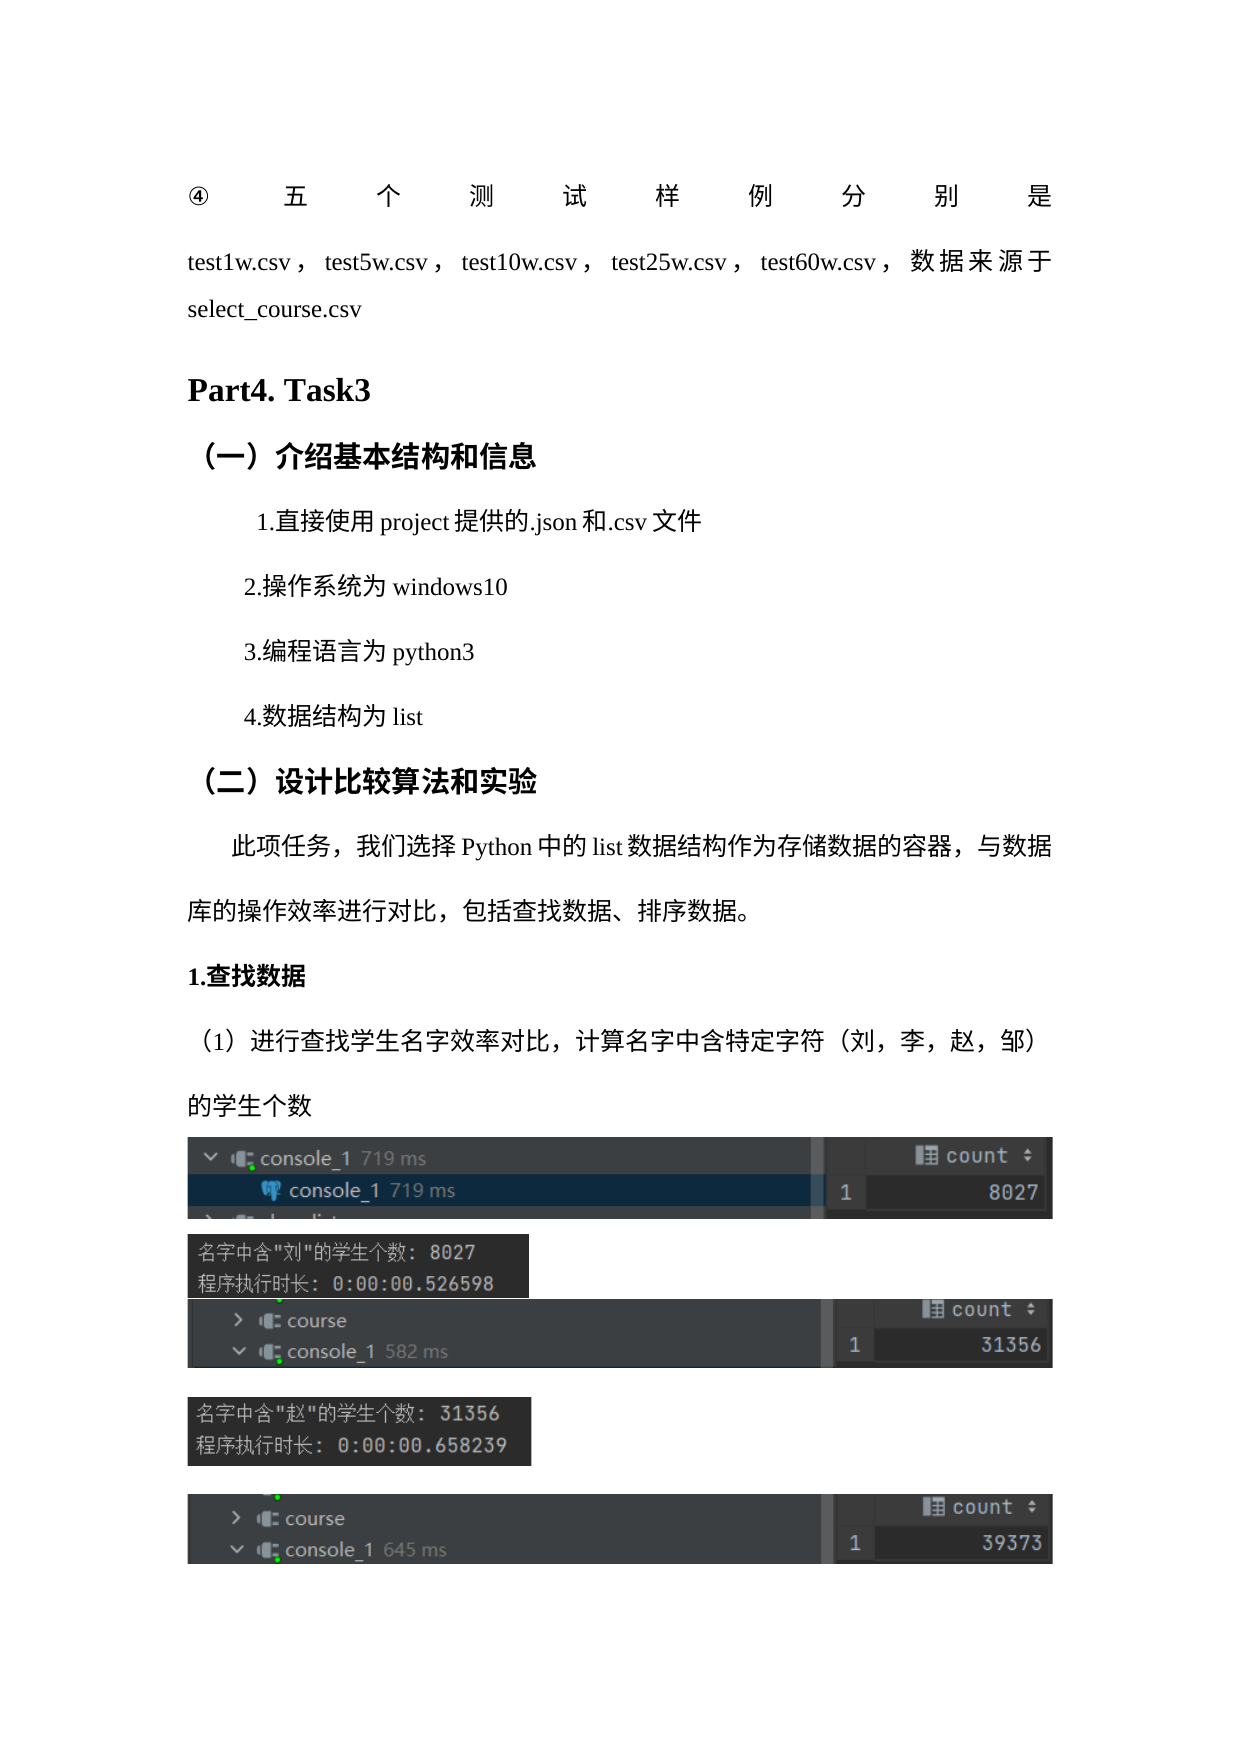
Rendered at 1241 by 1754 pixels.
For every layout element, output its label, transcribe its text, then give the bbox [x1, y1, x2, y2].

text （1）进行查找学生名字效率对比，计算名字中含特定字符（刘，李，赵，邹）的学生个数 [187, 1007, 1053, 1137]
text 4.数据结构为list [187, 682, 1053, 747]
text Part4. Task3 [187, 357, 1053, 422]
text 3.编程语言为python3 [187, 617, 1053, 682]
picture [187, 1397, 532, 1466]
picture [187, 1299, 1053, 1368]
picture [187, 1137, 1053, 1219]
picture [187, 1234, 529, 1298]
text ④五个测试样例分别是test1w.csv，test5w.csv，test10w.csv，test25w.csv，test60w.csv，数据来源于select_course.csv [187, 162, 1053, 324]
picture [187, 1494, 1053, 1564]
text （一）介绍基本结构和信息 [187, 422, 1053, 487]
text 2.操作系统为windows10 [187, 552, 1053, 617]
text 1.直接使用project提供的.json和.csv文件 [187, 487, 1053, 552]
text 此项任务，我们选择Python中的list数据结构作为存储数据的容器，与数据库的操作效率进行对比，包括查找数据、排序数据。 [187, 812, 1053, 942]
text 1.查找数据 [187, 942, 1053, 1007]
text （二）设计比较算法和实验 [187, 747, 1053, 812]
